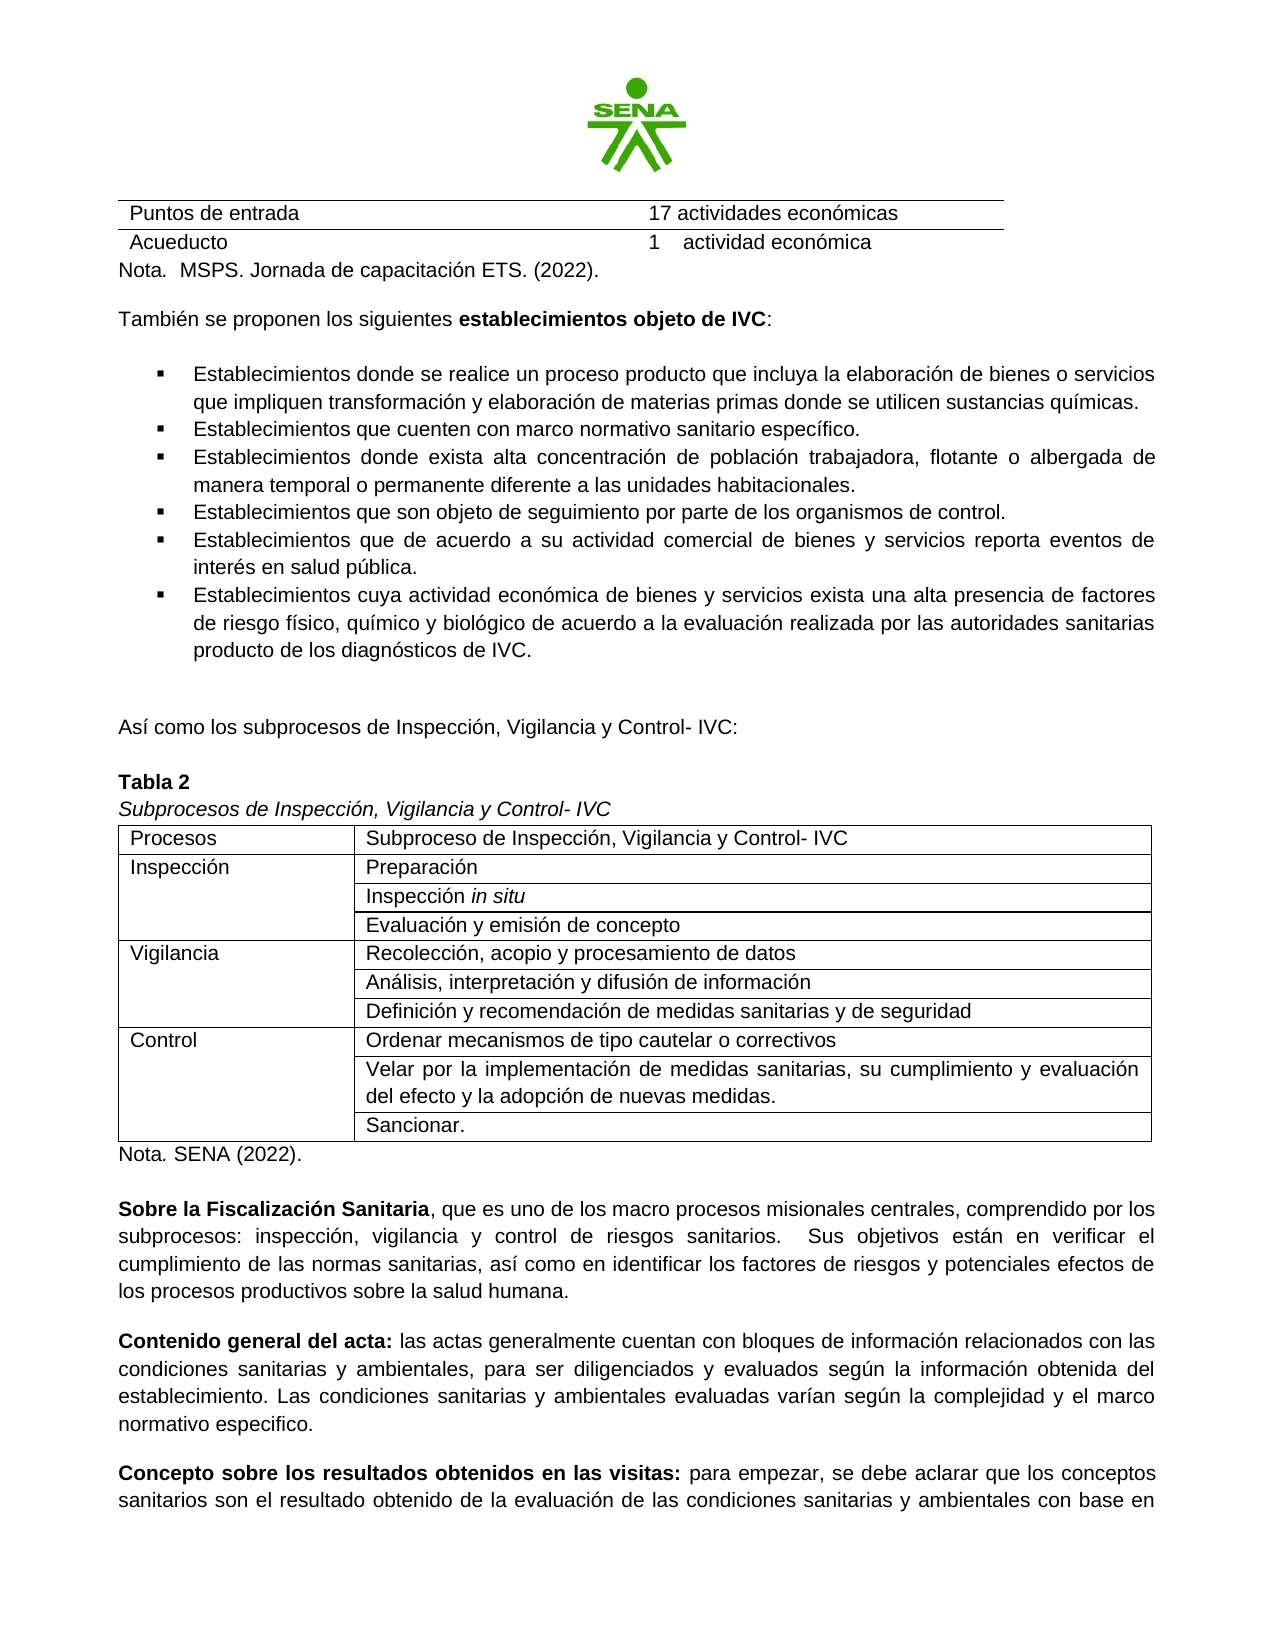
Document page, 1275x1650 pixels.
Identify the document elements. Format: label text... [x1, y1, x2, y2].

list Establecimientos cuya actividad económica de bienes y servicios exista una alta presencia de factores de riesgo físico, químico y biológico de acuerdo a la evaluación realizada por las autoridades sanitarias producto de los diagnósticos de IVC. [156, 583, 1157, 662]
table_cell Recolección, acopio y procesamiento de datos [355, 941, 1151, 969]
text También se proponen los siguientes establecimientos objeto de IVC: [118, 307, 1157, 331]
picture [582, 75, 693, 174]
table_cell Vigilancia [119, 941, 354, 1027]
table_cell Análisis, interpretación y difusión de información [355, 970, 1151, 998]
table_cell Acueducto [118, 230, 637, 258]
text Nota. MSPS. Jornada de capacitación ETS. (2022). [118, 258, 1157, 282]
text Contenido general del acta: las actas generalmente cuentan con bloques de información relacionados con las condiciones sanitarias y ambientales, para ser diligenciados y evaluados según la información obtenida del establecimiento. Las condiciones sanitarias y ambientales evaluadas varían según la complejidad y el marco normativo especifico. [118, 1329, 1157, 1435]
table_cell Inspección [119, 855, 354, 940]
table_cell Ordenar mecanismos de tipo cautelar o correctivos [355, 1028, 1151, 1056]
table_cell Velar por la implementación de medidas sanitarias, su cumplimiento y evaluación del efecto y la adopción de nuevas medidas. [355, 1057, 1151, 1112]
text Tabla 2 [118, 770, 1157, 794]
list Establecimientos donde exista alta concentración de población trabajadora, flotante o albergada de manera temporal o permanente diferente a las unidades habitacionales. [156, 445, 1157, 496]
list Establecimientos donde se realice un proceso producto que incluya la elaboración de bienes o servicios que impliquen transformación y elaboración de materias primas donde se utilicen sustancias químicas. [156, 362, 1157, 414]
text Sobre la Fiscalización Sanitaria, que es uno de los macro procesos misionales centrales, comprendido por los subprocesos: inspección, vigilancia y control de riesgos sanitarios. Sus objetivos están en verificar el cumplimiento de las normas sanitarias, así como en identificar los factores de riesgos y potenciales efectos de los procesos productivos sobre la salud humana. [118, 1197, 1157, 1303]
text Nota. SENA (2022). [118, 1142, 1157, 1166]
list Establecimientos que cuenten con marco normativo sanitario específico. [156, 417, 1157, 441]
table_cell Sancionar. [355, 1113, 1151, 1141]
table_cell Puntos de entrada [118, 201, 637, 229]
table_cell Preparación [355, 855, 1151, 882]
table_header Procesos [119, 826, 354, 854]
text Así como los subprocesos de Inspección, Vigilancia y Control- IVC: [118, 715, 1157, 739]
list Establecimientos que de acuerdo a su actividad comercial de bienes y servicios reporta eventos de interés en salud pública. [156, 528, 1157, 579]
table_cell Control [119, 1028, 354, 1141]
list Establecimientos que son objeto de seguimiento por parte de los organismos de control. [156, 500, 1157, 524]
table_cell Definición y recomendación de medidas sanitarias y de seguridad [355, 999, 1151, 1027]
table_cell 1 actividad económica [637, 230, 1003, 258]
table_cell Inspección in situ [355, 884, 1151, 911]
text Subprocesos de Inspección, Vigilancia y Control- IVC [118, 797, 1157, 821]
table_header Subproceso de Inspección, Vigilancia y Control- IVC [355, 826, 1151, 854]
table_cell 17 actividades económicas [637, 201, 1003, 229]
table_cell Evaluación y emisión de concepto [355, 913, 1151, 940]
